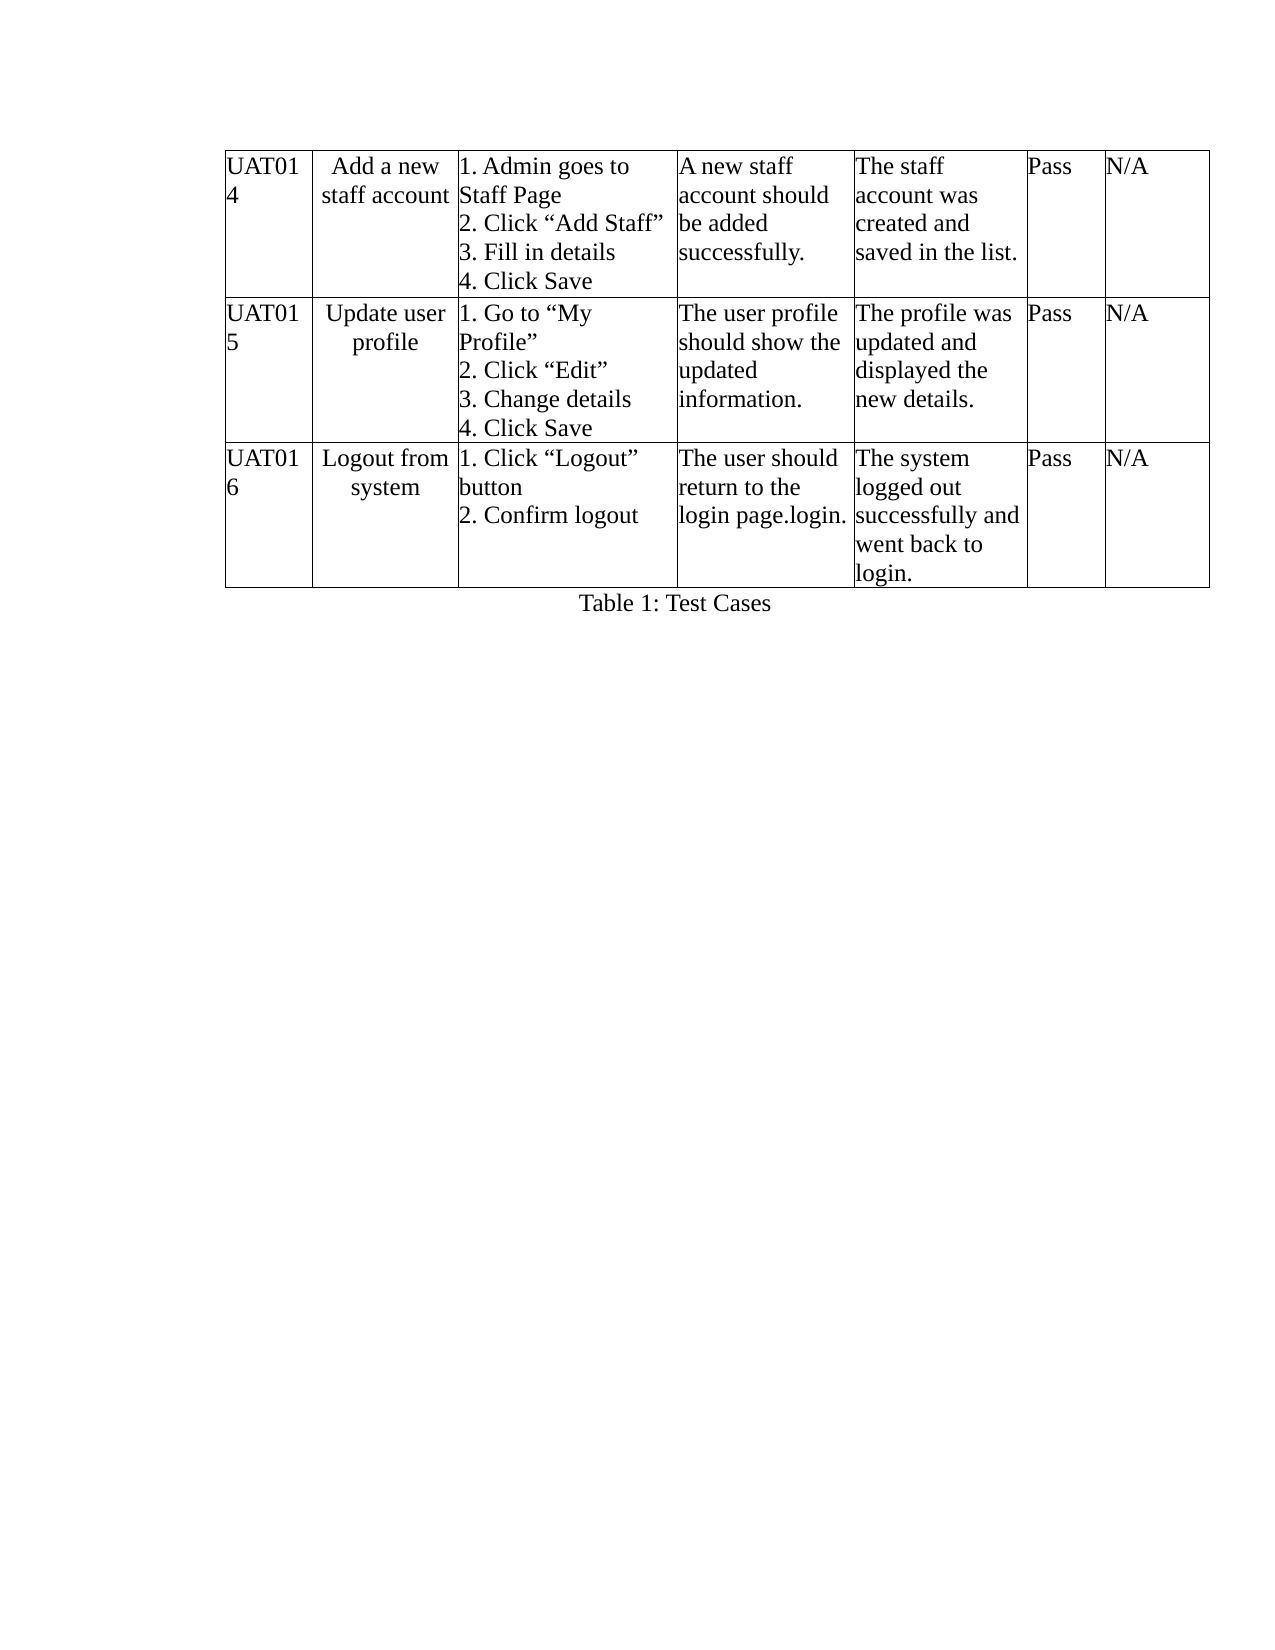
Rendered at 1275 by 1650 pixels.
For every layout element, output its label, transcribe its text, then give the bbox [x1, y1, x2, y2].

table_cell N/A [1106, 151, 1209, 297]
table_cell The user profile should show the updated information. [678, 298, 854, 442]
table_cell Update user profile [313, 298, 458, 442]
table_cell Add a new staff account [313, 151, 458, 297]
table_cell 1. Go to “My Profile” 2. Click “Edit” 3. Change details 4. Click Save [459, 298, 677, 442]
table_cell 1. Admin goes to Staff Page 2. Click “Add Staff” 3. Fill in details 4. Click Save [459, 151, 677, 297]
table_cell 1. Click “Logout” button 2. Confirm logout [459, 443, 677, 587]
table_cell N/A [1106, 298, 1209, 442]
table_cell UAT016 [226, 443, 312, 587]
table_cell The system logged out successfully and went back to login. [855, 443, 1027, 587]
table_cell Pass [1028, 298, 1105, 442]
table_cell The profile was updated and displayed the new details. [855, 298, 1027, 442]
table_cell A new staff account should be added successfully. [678, 151, 854, 297]
table_cell UAT014 [226, 151, 312, 297]
table_cell UAT015 [226, 298, 312, 442]
table_cell The user should return to the login page.login. [678, 443, 854, 587]
table_cell Logout from system [313, 443, 458, 587]
table_cell The staff account was created and saved in the list. [855, 151, 1027, 297]
table_cell Pass [1028, 151, 1105, 297]
table_cell Pass [1028, 443, 1105, 587]
table_cell N/A [1106, 443, 1209, 587]
text Table 1: Test Cases [225, 588, 1125, 616]
